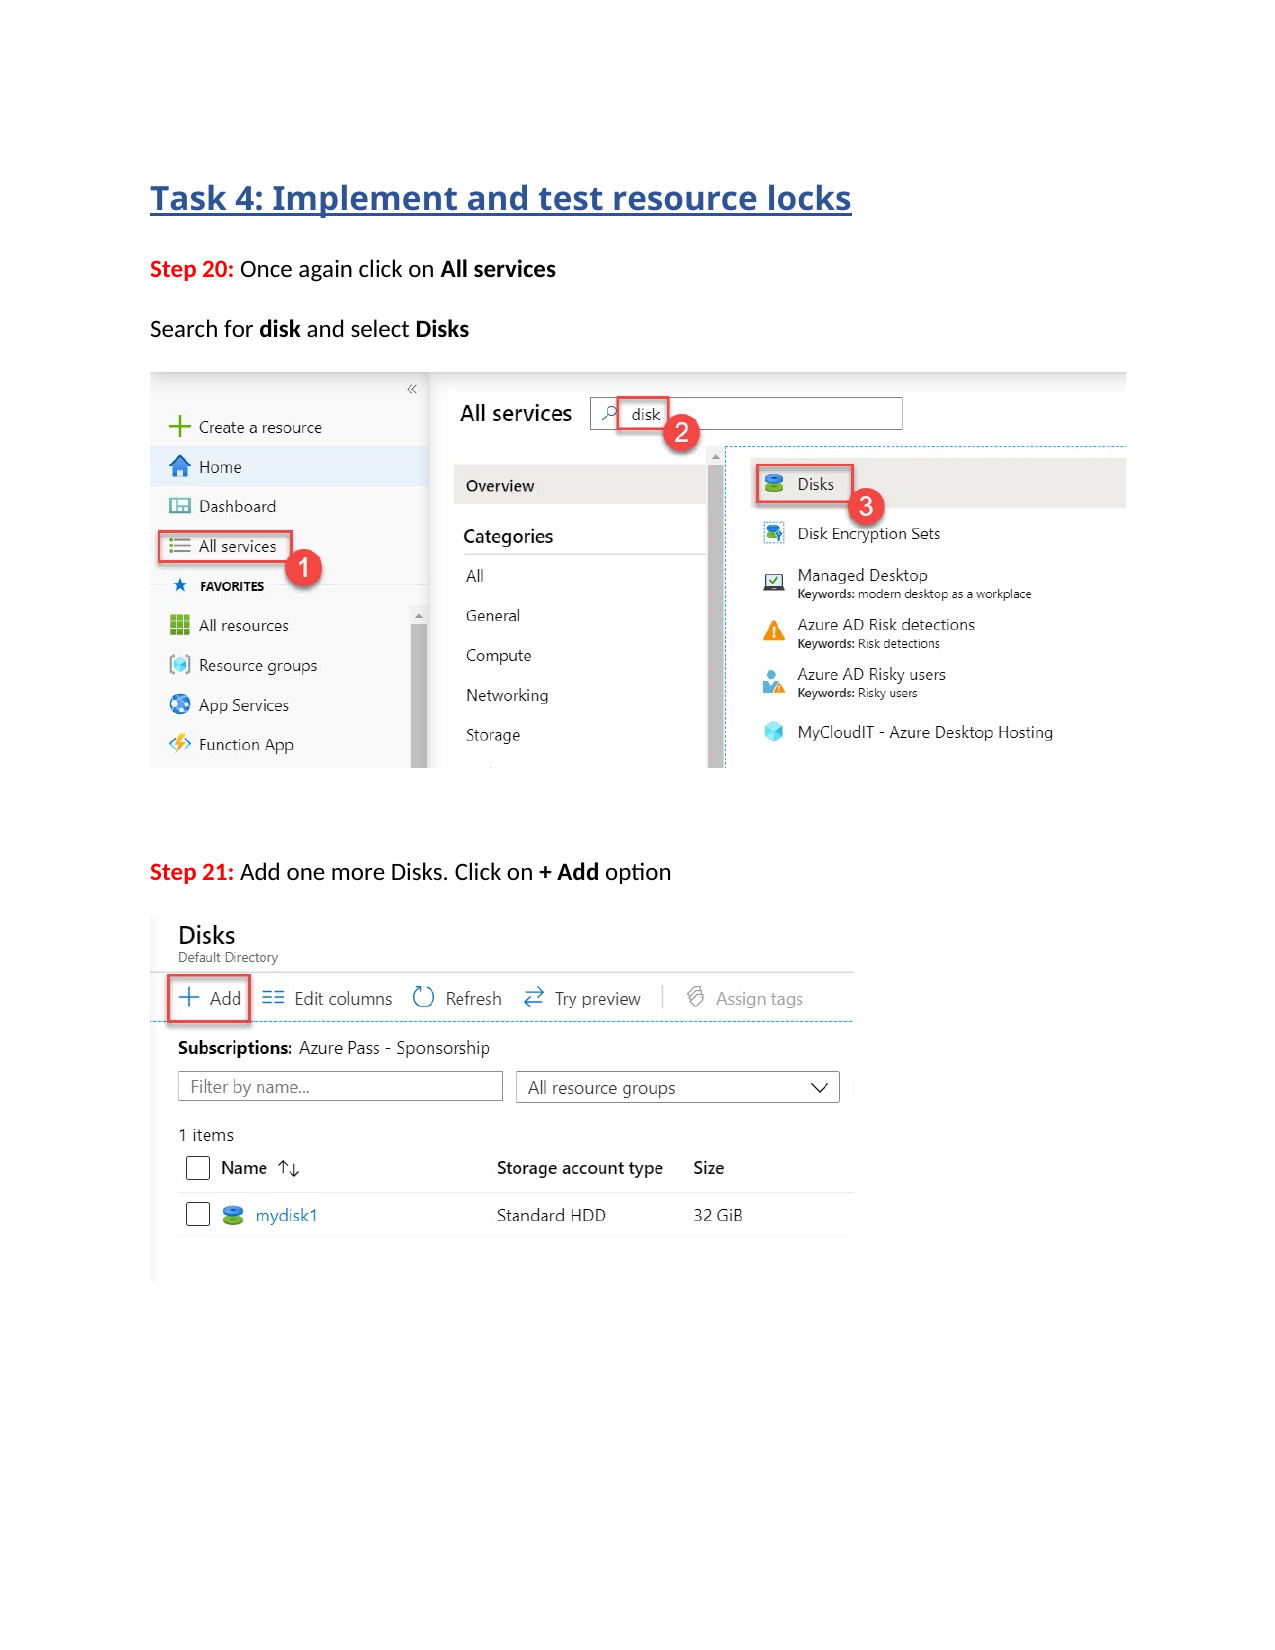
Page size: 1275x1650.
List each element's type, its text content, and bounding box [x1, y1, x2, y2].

subtitle Task 4: Implement and test resource locks [150, 175, 1125, 220]
text Search for disk and select Disks [150, 313, 1125, 343]
picture [150, 372, 1127, 768]
text Step 21: Add one more Disks. Click on + Add option [150, 856, 1125, 887]
picture [150, 916, 854, 1282]
text Step 20: Once again click on All services [150, 253, 1125, 284]
